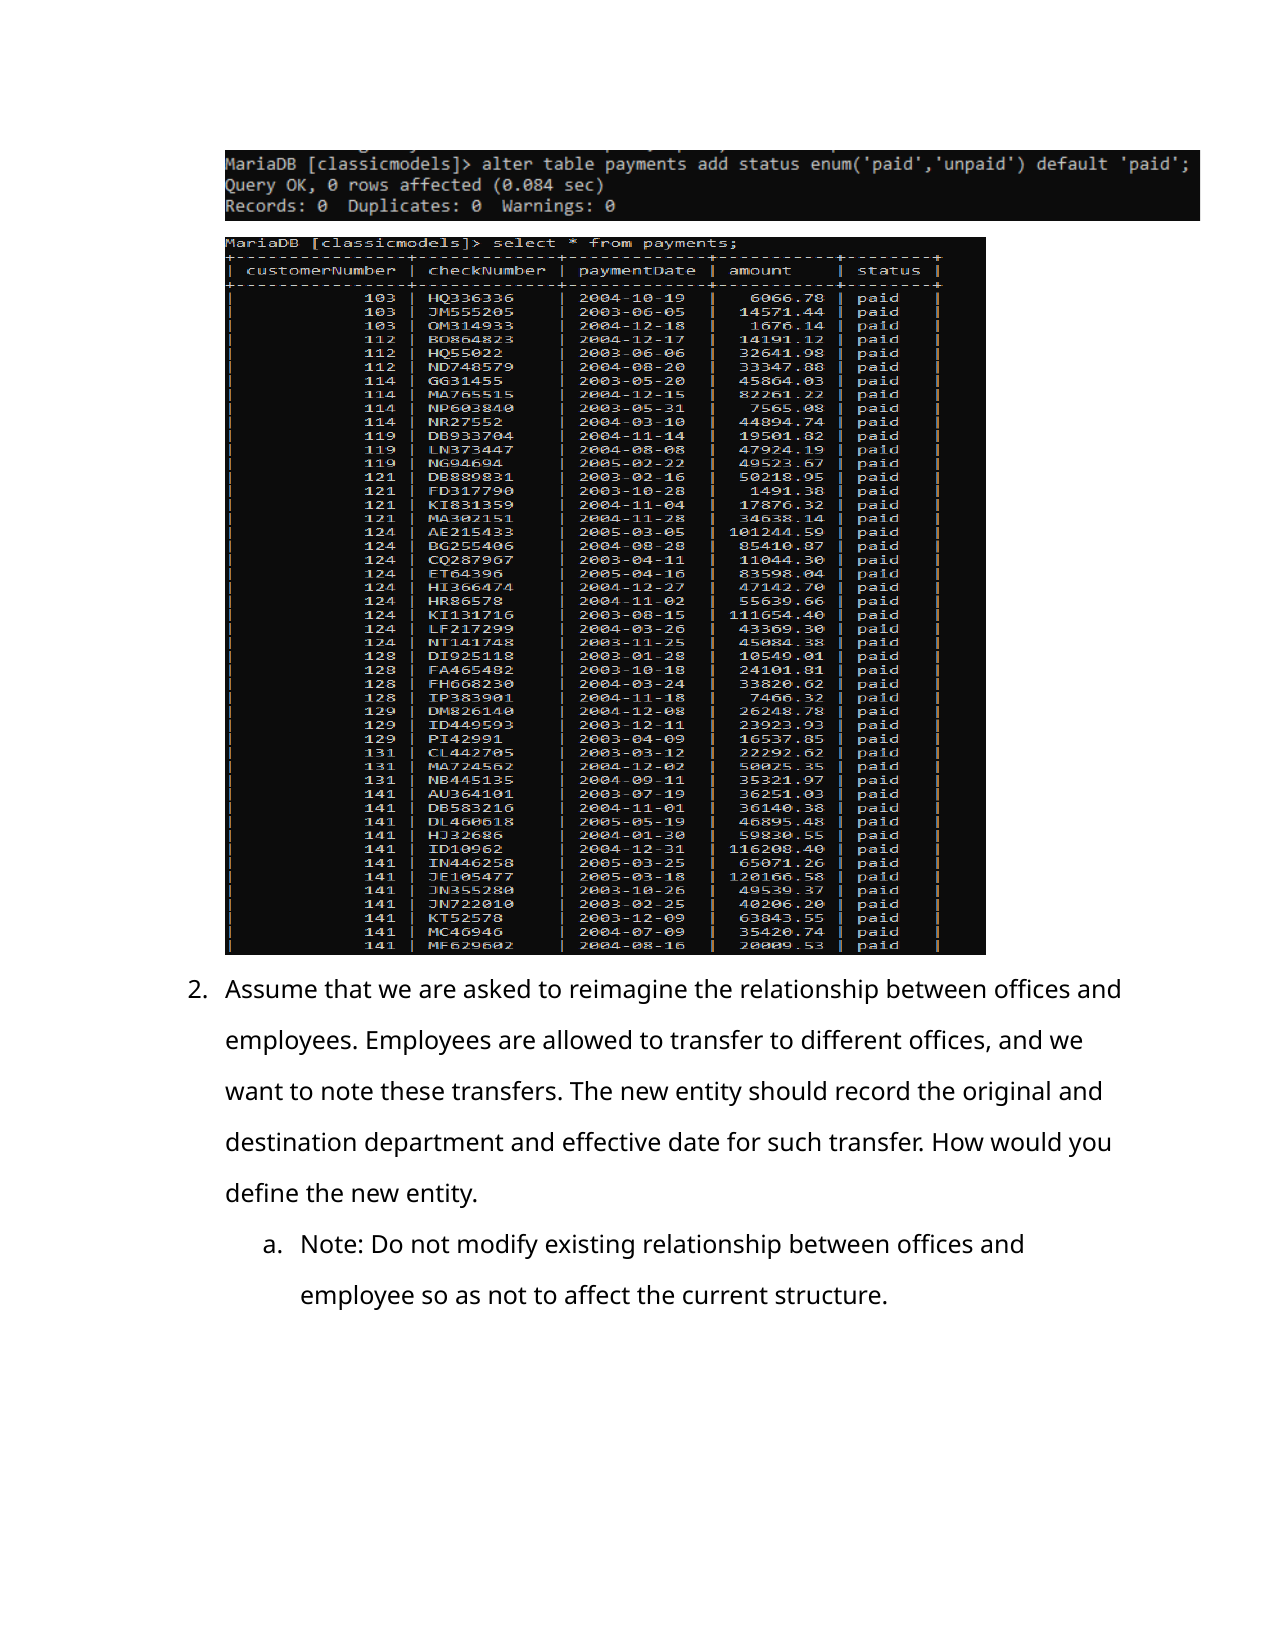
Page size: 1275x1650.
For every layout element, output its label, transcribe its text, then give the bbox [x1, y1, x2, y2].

list Assume that we are asked to reimagine the relationship between offices and employees. Employees are allowed to transfer to different offices, and we want to note these transfers. The new entity should record the original and destination department and effective date for such transfer. How would you define the new entity. [187, 972, 1125, 1210]
list Note: Do not modify existing relationship between offices and employee so as not to affect the current structure. [262, 1227, 1125, 1312]
picture [225, 237, 986, 955]
picture [225, 150, 1200, 221]
